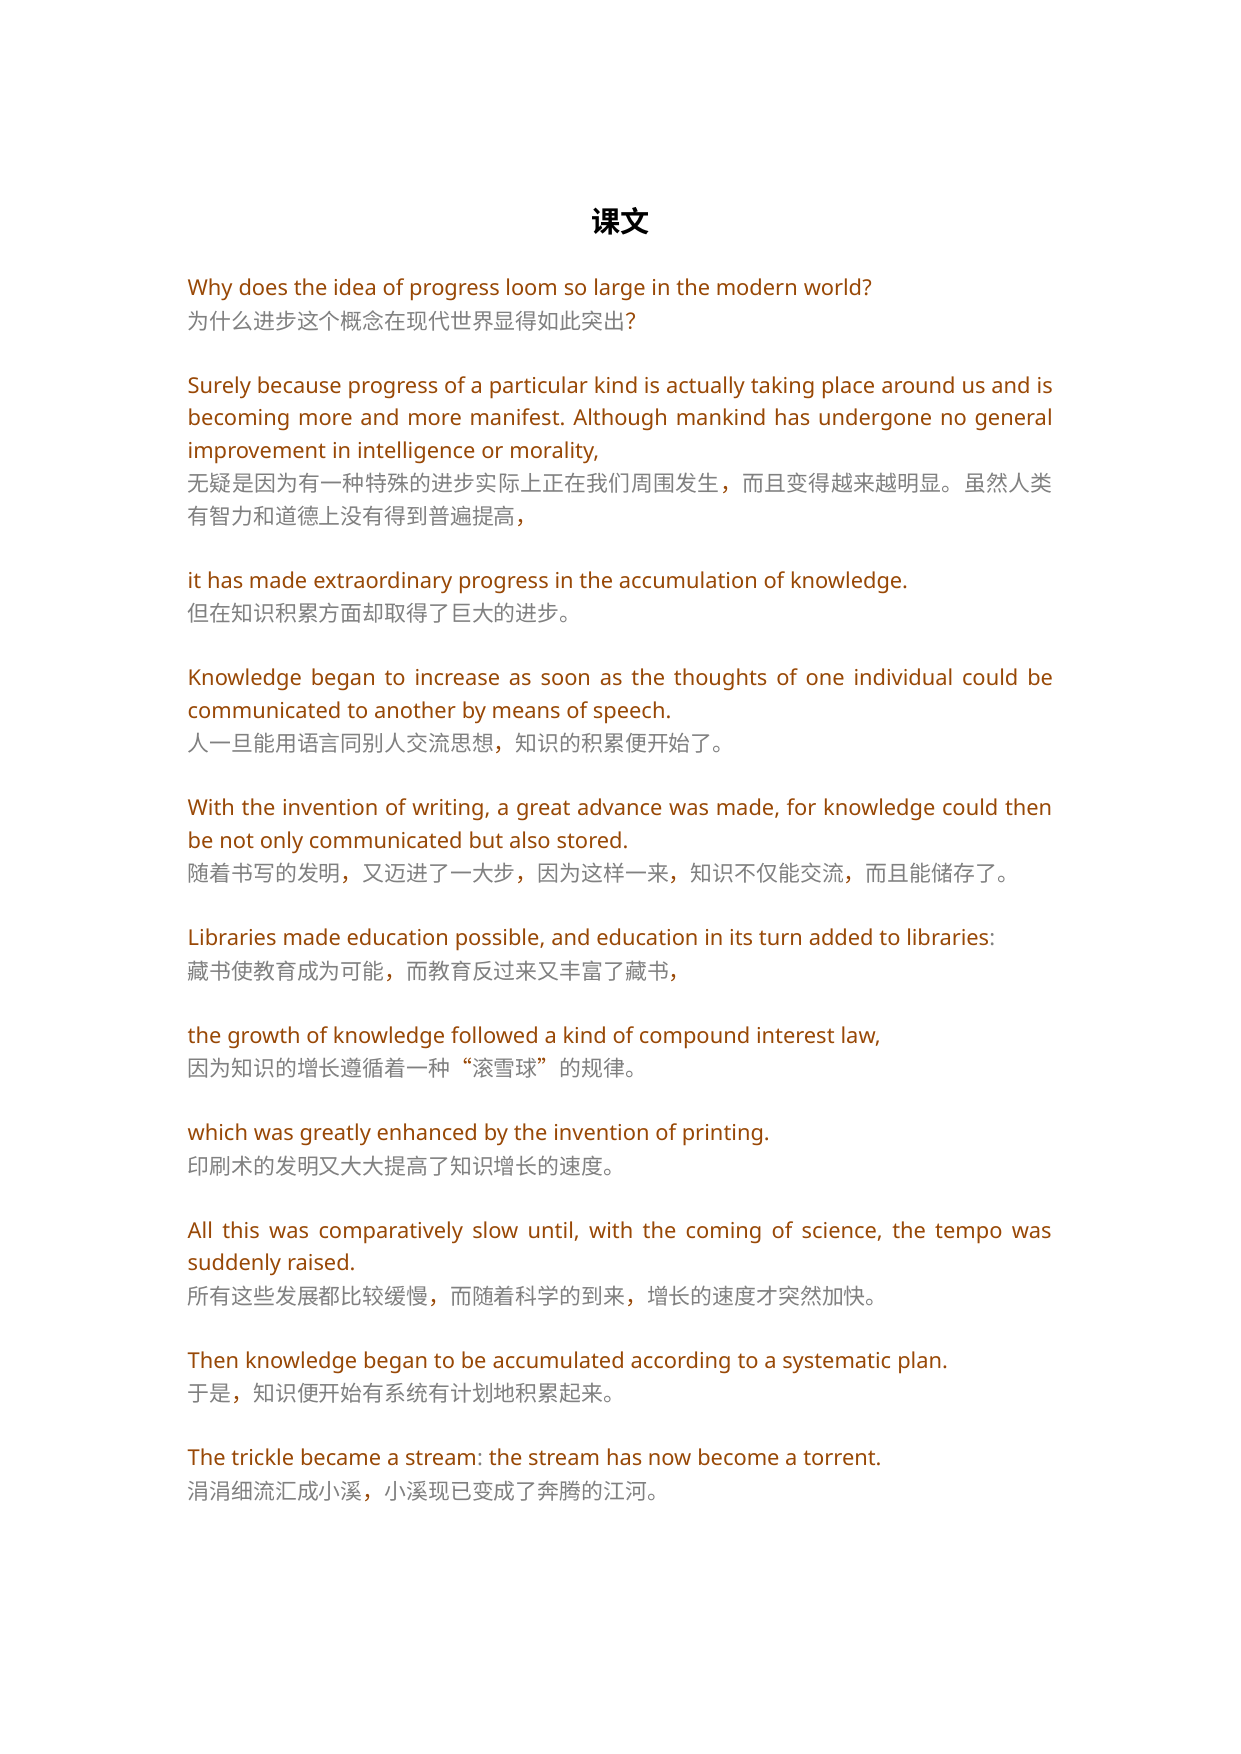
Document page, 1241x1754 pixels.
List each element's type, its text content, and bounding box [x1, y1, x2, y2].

text The trickle became a stream: the stream has now become a torrent. [187, 1441, 1053, 1473]
text Surely because progress of a particular kind is actually taking place around us and is becoming more and more manifest. Although mankind has undergone no general improvement in intelligence or morality, [187, 368, 1053, 466]
text which was greatly enhanced by the invention of printing. [187, 1116, 1053, 1148]
text the growth of knowledge followed a kind of compound interest law, [187, 1018, 1053, 1051]
text it has made extraordinary progress in the accumulation of knowledge. [187, 563, 1053, 596]
text 于是，知识便开始有系统有计划地积累起来。 [187, 1376, 1053, 1408]
text Why does the idea of progress loom so large in the modern world? [187, 271, 1053, 303]
text 因为知识的增长遵循着一种“滚雪球”的规律。 [187, 1051, 1053, 1083]
text 人一旦能用语言同别人交流思想，知识的积累便开始了。 [187, 726, 1053, 758]
text Then knowledge began to be accumulated according to a systematic plan. [187, 1343, 1053, 1376]
text 所有这些发展都比较缓慢，而随着科学的到来，增长的速度才突然加快。 [187, 1278, 1053, 1311]
text 藏书使教育成为可能，而教育反过来又丰富了藏书， [187, 953, 1053, 986]
text 为什么进步这个概念在现代世界显得如此突出？ [187, 303, 1053, 336]
text 随着书写的发明，又迈进了一大步，因为这样一来，知识不仅能交流，而且能储存了。 [187, 856, 1053, 888]
text Libraries made education possible, and education in its turn added to libraries: [187, 921, 1053, 953]
text 无疑是因为有一种特殊的进步实际上正在我们周围发生，而且变得越来越明显。虽然人类有智力和道德上没有得到普遍提高， [187, 466, 1053, 531]
text 涓涓细流汇成小溪，小溪现已变成了奔腾的江河。 [187, 1473, 1053, 1506]
text Knowledge began to increase as soon as the thoughts of one individual could be communicated to another by means of speech. [187, 661, 1053, 726]
subtitle 课文 [187, 187, 1053, 252]
text With the invention of writing, a great advance was made, for knowledge could then be not only communicated but also stored. [187, 791, 1053, 856]
text 印刷术的发明又大大提高了知识增长的速度。 [187, 1148, 1053, 1181]
text 但在知识积累方面却取得了巨大的进步。 [187, 596, 1053, 628]
text All this was comparatively slow until, with the coming of science, the tempo was suddenly raised. [187, 1213, 1053, 1278]
